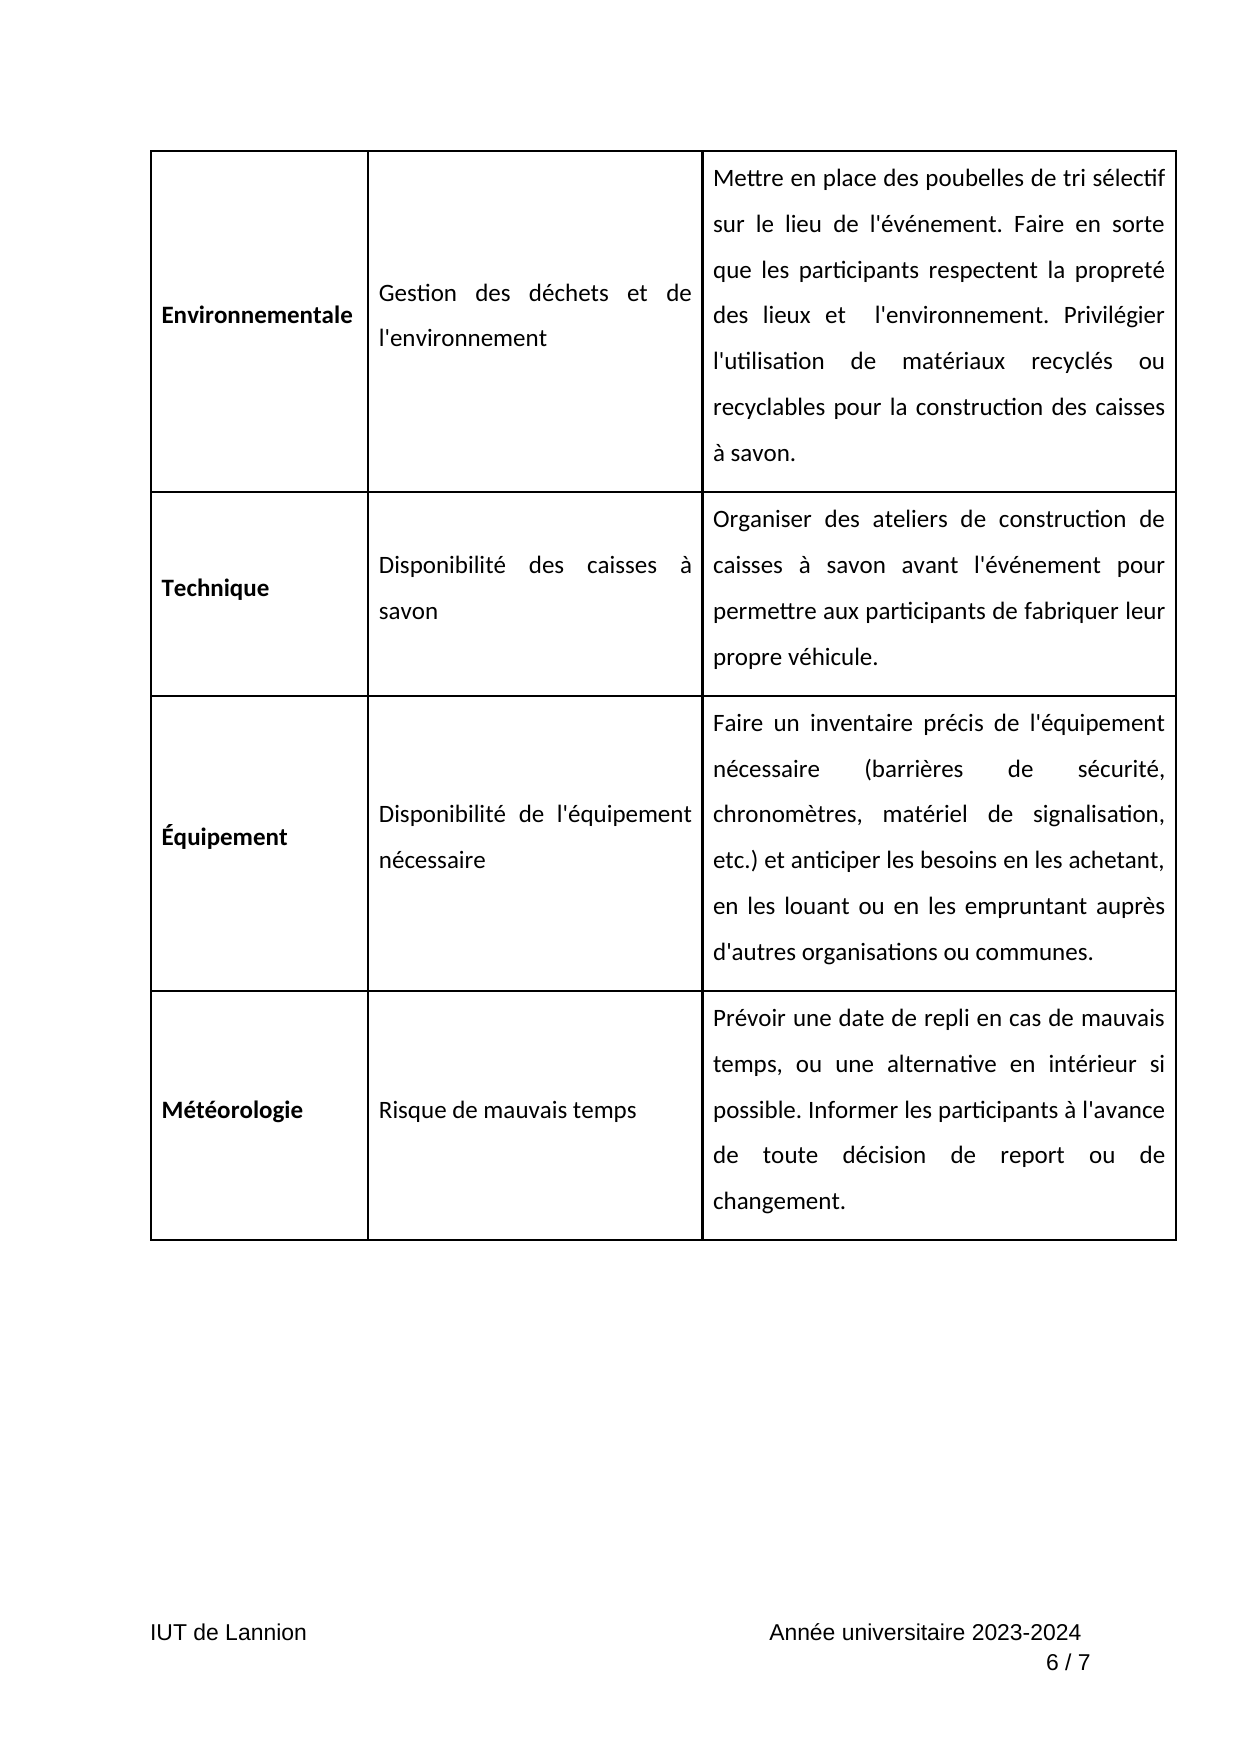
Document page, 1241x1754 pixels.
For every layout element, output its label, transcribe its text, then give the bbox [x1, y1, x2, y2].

table_cell Environnementale [152, 152, 367, 491]
table_cell Disponibilité de l'équipement nécessaire [369, 697, 701, 990]
table_cell Faire un inventaire précis de l'équipement nécessaire (barrières de sécurité, chronomètres, matériel de signalisation, etc.) et anticiper les besoins en les achetant, en les louant ou en les empruntant auprès d'autres organisations ou communes. [704, 697, 1175, 990]
table_cell Technique [152, 493, 367, 695]
table_cell Météorologie [152, 992, 367, 1239]
table_cell Mettre en place des poubelles de tri sélectif sur le lieu de l'événement. Faire en sorte que les participants respectent la propreté des lieux et l'environnement. Privilégier l'utilisation de matériaux recyclés ou recyclables pour la construction des caisses à savon. [704, 152, 1175, 491]
table_cell Disponibilité des caisses à savon [369, 493, 701, 695]
table_cell Équipement [152, 697, 367, 990]
table_cell Prévoir une date de repli en cas de mauvais temps, ou une alternative en intérieur si possible. Informer les participants à l'avance de toute décision de report ou de changement. [704, 992, 1175, 1239]
table_cell Organiser des ateliers de construction de caisses à savon avant l'événement pour permettre aux participants de fabriquer leur propre véhicule. [704, 493, 1175, 695]
table_cell Gestion des déchets et de l'environnement [369, 152, 701, 491]
table_cell Risque de mauvais temps [369, 992, 701, 1239]
